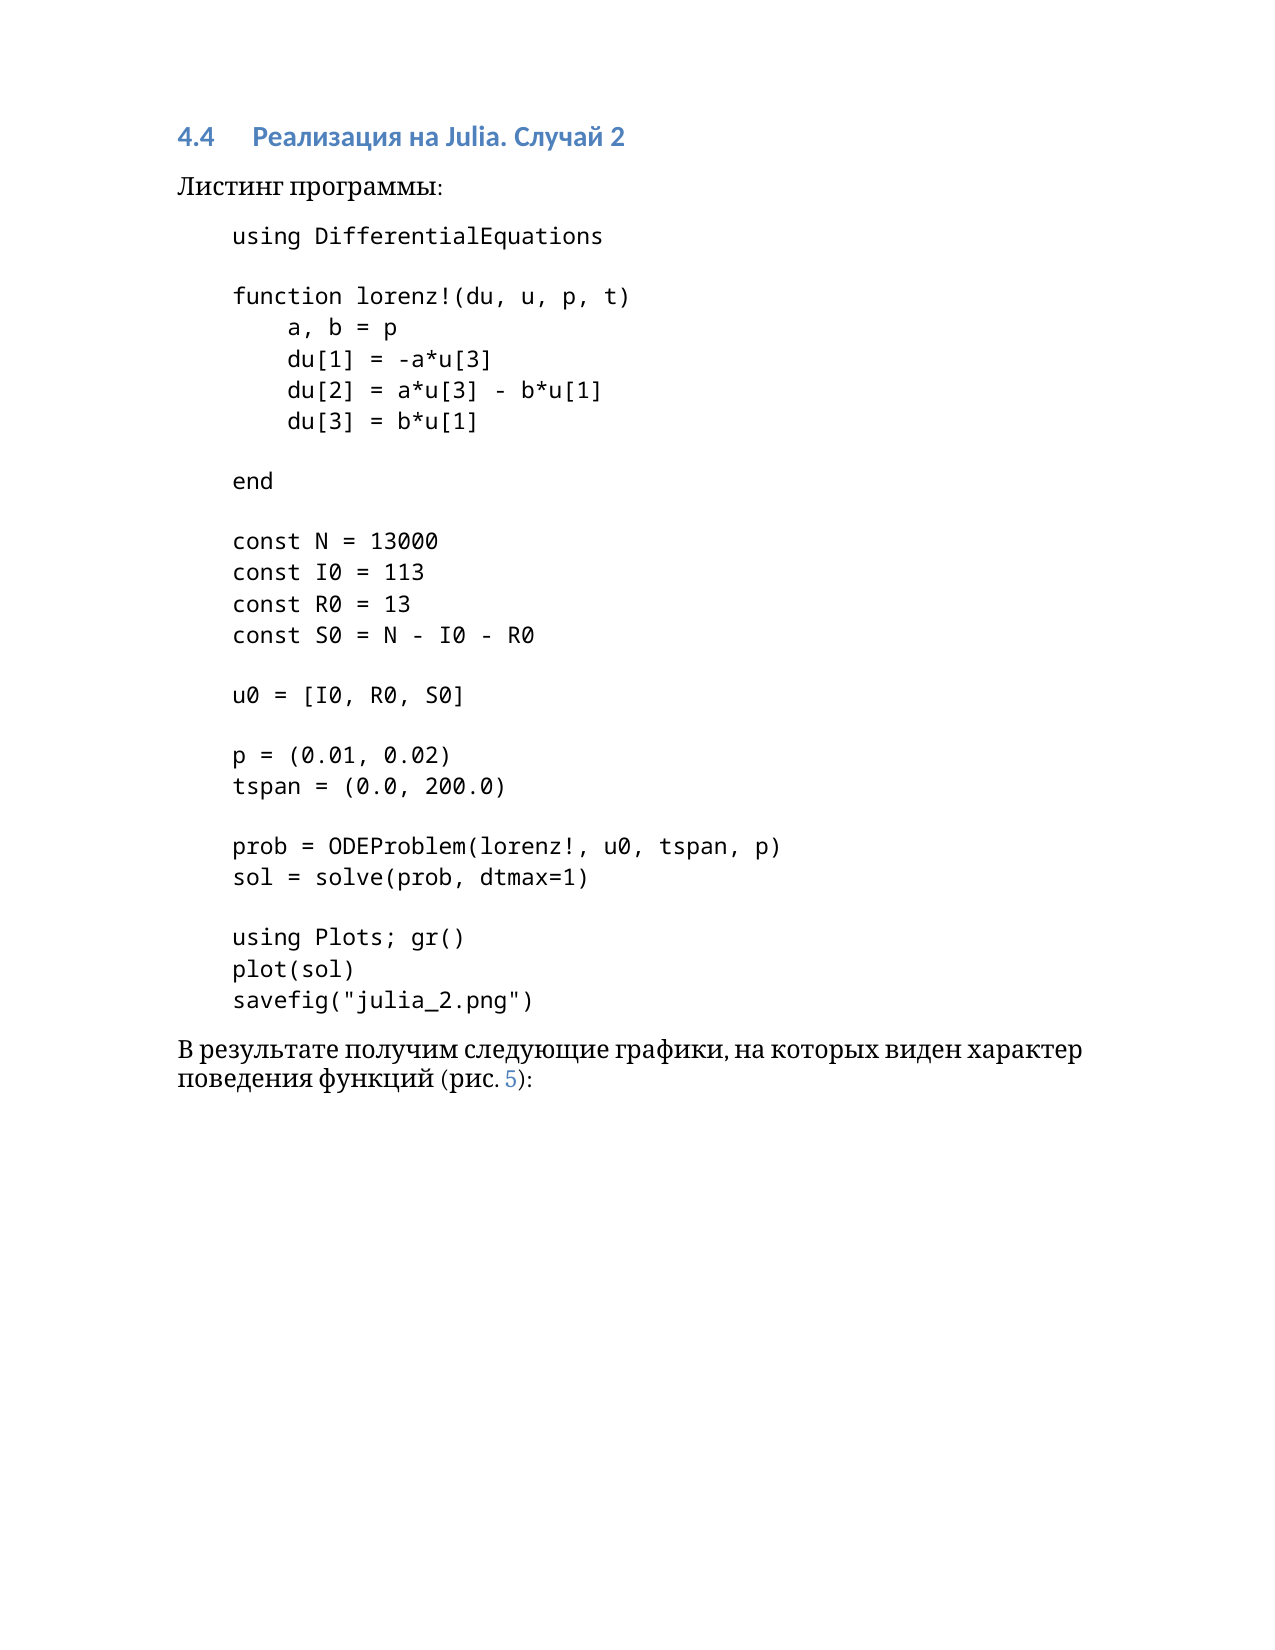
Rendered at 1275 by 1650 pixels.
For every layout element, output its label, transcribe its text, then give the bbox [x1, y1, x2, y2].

subtitle 4.4 Реализация на Julia. Случай 2 [177, 118, 1186, 154]
text В результате получим следующие графики, на которых виден характер поведения функций (рис. 5): [177, 1036, 1186, 1093]
text Листинг программы: [177, 172, 1186, 201]
text using DifferentialEquations function lorenz!(du, u, p, t) a, b = p du[1] = -a*u[3] du[2] = a*u[3] - b*u[1] du[3] = b*u[1] end const N = 13000 const I0 = 113 const R0 = 13 const S0 = N - I0 - R0 u0 = [I0, R0, S0] p = (0.01, 0.02) tspan = (0.0, 200.0) prob = ODEProblem(lorenz!, u0, tspan, p) sol = solve(prob, dtmax=1) using Plots; gr() plot(sol) savefig("julia_2.png") [177, 220, 1186, 1015]
